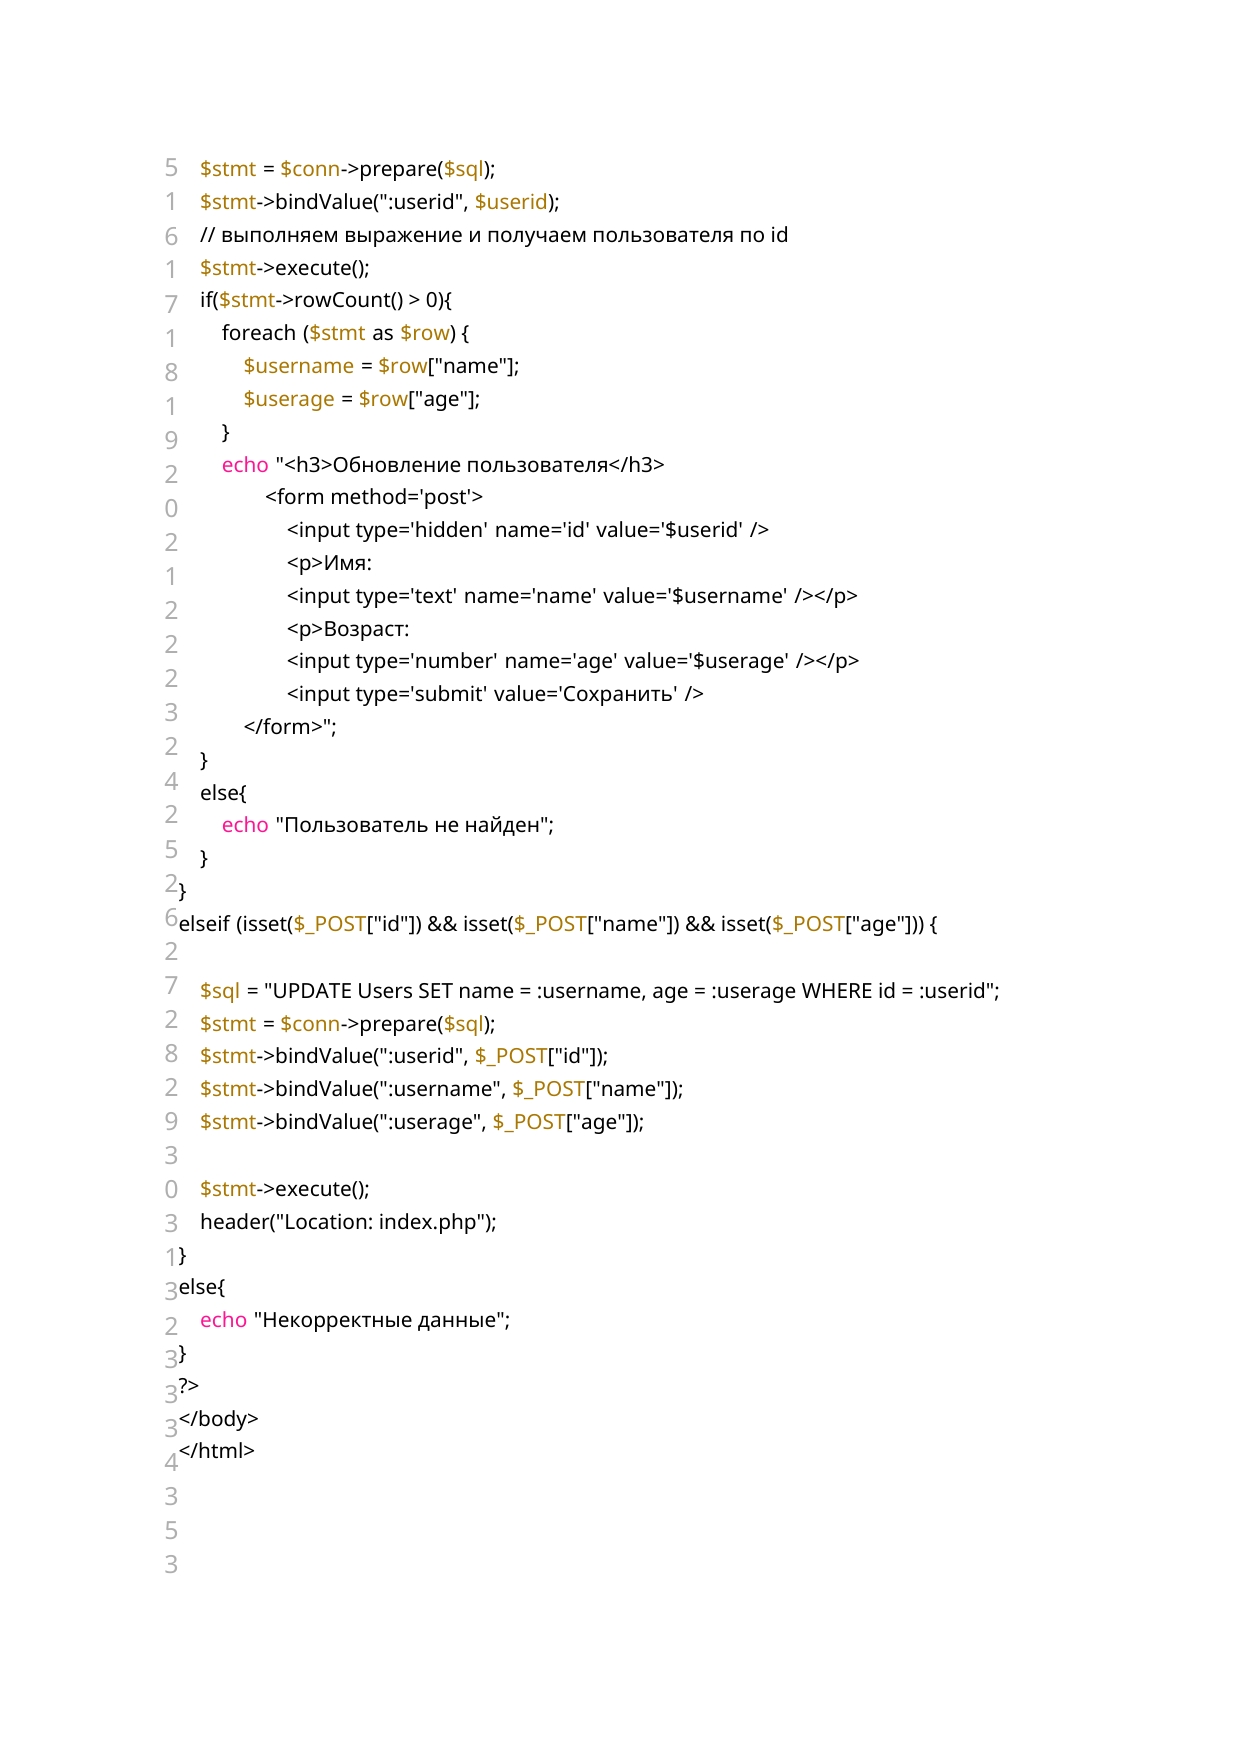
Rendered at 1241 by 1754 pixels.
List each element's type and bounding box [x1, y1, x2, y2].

table_header [150, 150, 178, 1581]
table_header [178, 150, 1240, 1581]
